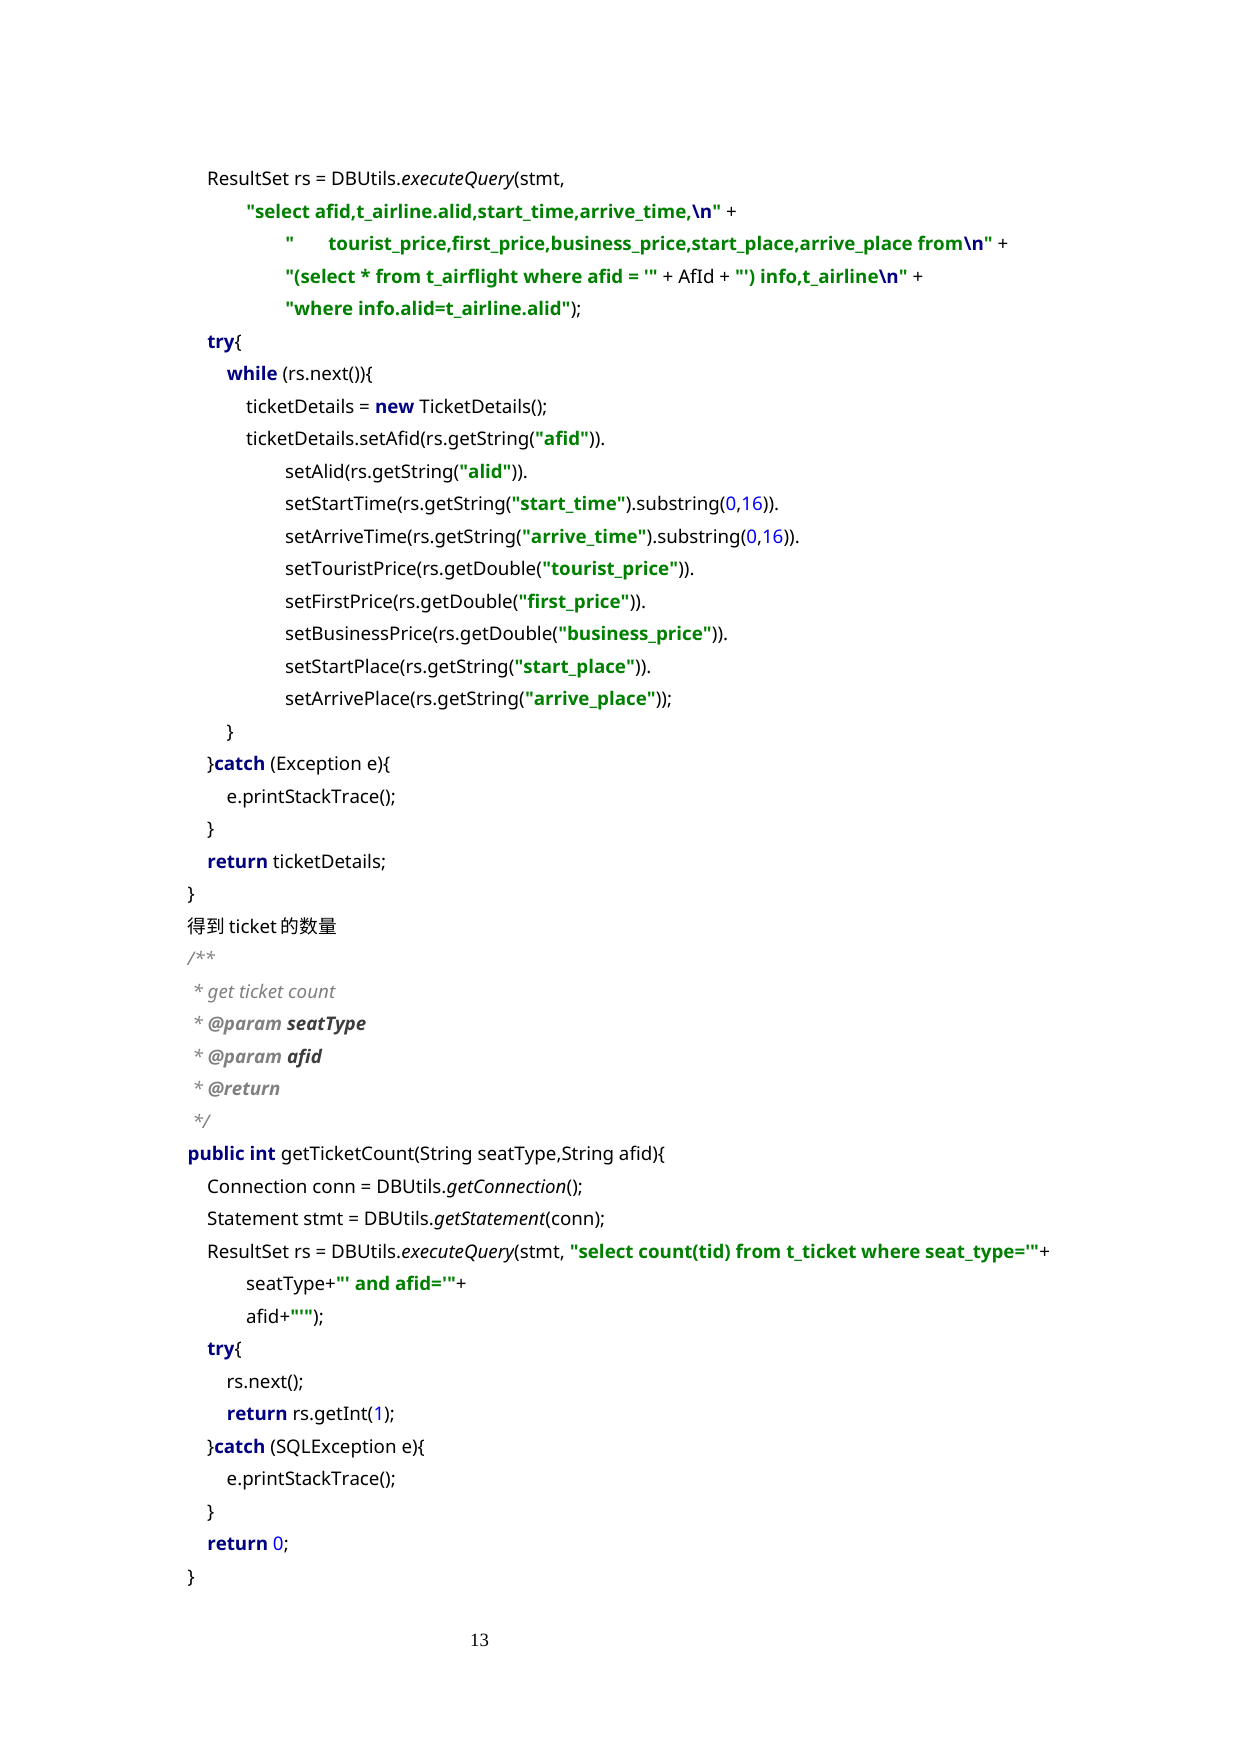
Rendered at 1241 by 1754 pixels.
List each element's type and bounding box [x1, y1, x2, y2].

text [187, 162, 1053, 1592]
